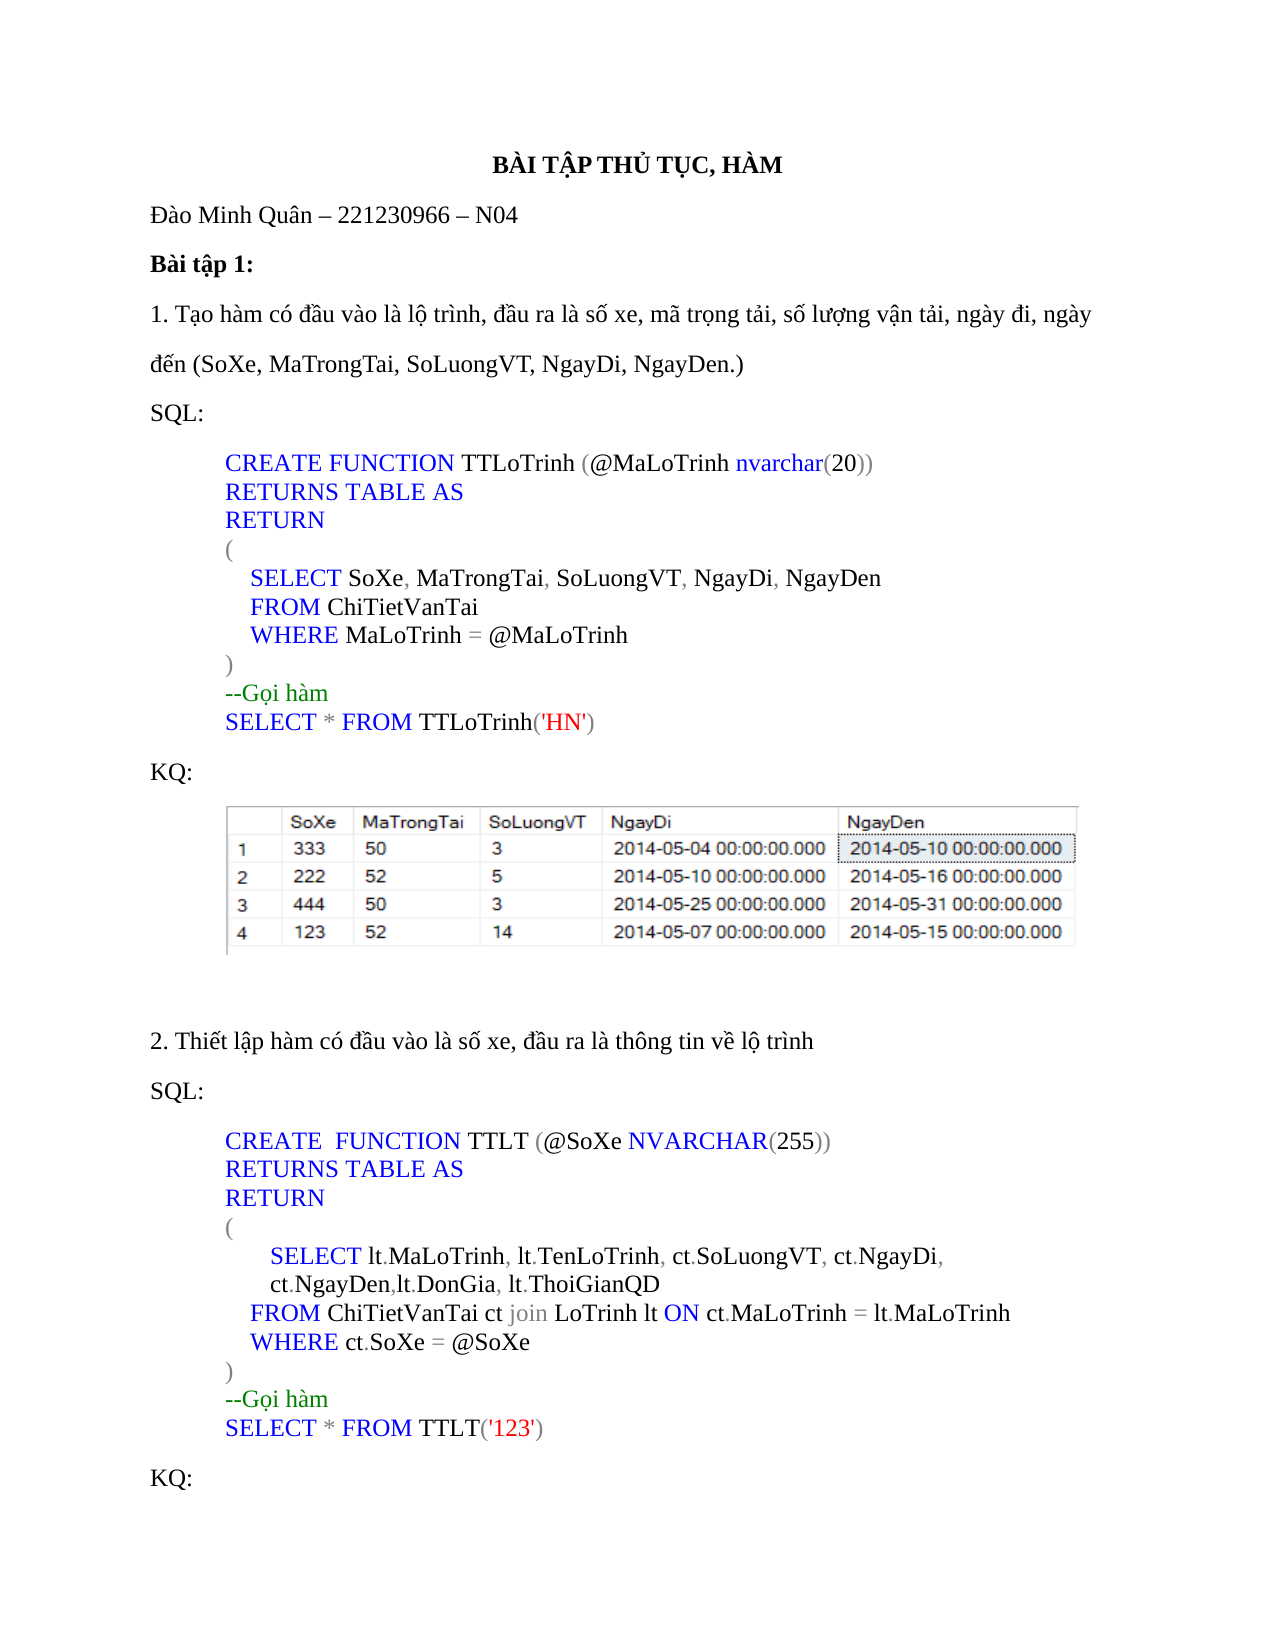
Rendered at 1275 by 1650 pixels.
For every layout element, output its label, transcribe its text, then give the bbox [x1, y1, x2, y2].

text ( [225, 1212, 1125, 1241]
text FROM ChiTietVanTai ct join LoTrinh lt ON ct.MaLoTrinh = lt.MaLoTrinh [225, 1298, 1125, 1327]
text KQ: [150, 757, 1125, 785]
text FROM ChiTietVanTai [225, 592, 1125, 621]
text KQ: [150, 1463, 1125, 1492]
text --Gọi hàm [225, 678, 1125, 707]
text RETURNS TABLE AS [225, 477, 1125, 506]
text Bài tập 1: [150, 249, 1125, 278]
text WHERE ct.SoXe = @SoXe [225, 1327, 1125, 1356]
text ) [225, 649, 1125, 678]
text SQL: [150, 398, 1125, 427]
text 1. Tạo hàm có đầu vào là lộ trình, đầu ra là số xe, mã trọng tải, số lượng vận tải, ngày đi, ngày [150, 299, 1125, 328]
text --Gọi hàm [225, 1384, 1125, 1413]
text RETURNS TABLE AS [225, 1154, 1125, 1183]
picture [225, 806, 1079, 955]
text RETURN [225, 1183, 1125, 1212]
text SELECT * FROM TTLoTrinh('HN') [225, 707, 1125, 736]
text SELECT * FROM TTLT('123') [225, 1413, 1125, 1442]
text CREATE FUNCTION TTLoTrinh (@MaLoTrinh nvarchar(20)) [150, 448, 1125, 477]
text ) [225, 1356, 1125, 1384]
text WHERE MaLoTrinh = @MaLoTrinh [225, 621, 1125, 649]
text 2. Thiết lập hàm có đầu vào là số xe, đầu ra là thông tin về lộ trình [150, 1026, 1125, 1055]
text Đào Minh Quân – 221230966 – N04 [150, 200, 1125, 228]
text RETURN [225, 506, 1125, 534]
text SELECT lt.MaLoTrinh, lt.TenLoTrinh, ct.SoLuongVT, ct.NgayDi, ct.NgayDen,lt.DonGia, lt.ThoiGianQD [270, 1241, 1125, 1298]
text đến (SoXe, MaTrongTai, SoLuongVT, NgayDi, NgayDen.) [150, 349, 1125, 377]
text SQL: [150, 1076, 1125, 1105]
text SELECT SoXe, MaTrongTai, SoLuongVT, NgayDi, NgayDen [225, 563, 1125, 592]
text BÀI TẬP THỦ TỤC, HÀM [150, 150, 1125, 179]
text CREATE FUNCTION TTLT (@SoXe NVARCHAR(255)) [150, 1126, 1125, 1154]
text ( [225, 534, 1125, 563]
